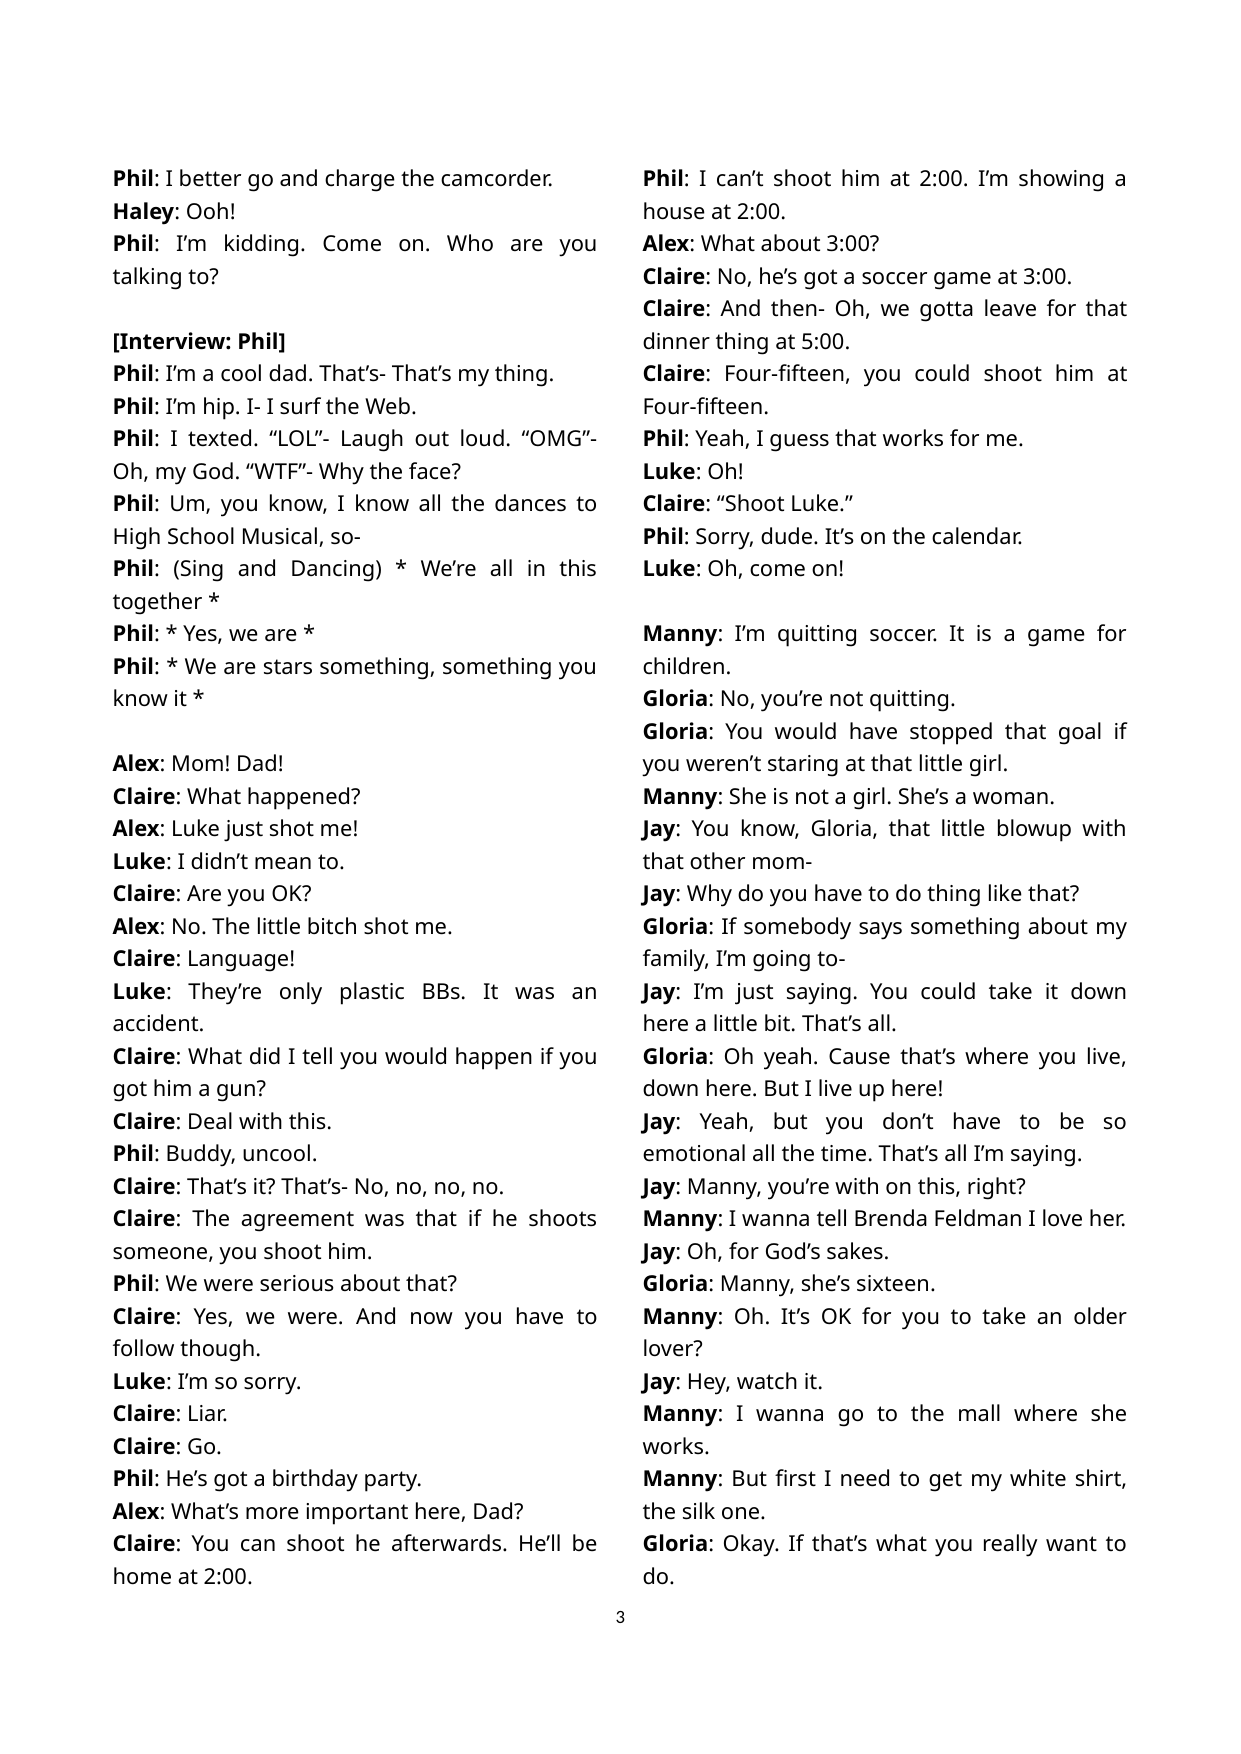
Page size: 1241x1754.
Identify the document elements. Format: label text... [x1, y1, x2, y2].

text Manny: I wanna tell Brenda Feldman I love her. [642, 1202, 1128, 1234]
text Manny: Oh. It’s OK for you to take an older lover? [642, 1299, 1128, 1364]
text Jay: Hey, watch it. [642, 1364, 1128, 1397]
text Haley: Ooh! [112, 194, 598, 227]
text Phil: I texted. “LOL”- Laugh out loud. “OMG”- Oh, my God. “WTF”- Why the face? [112, 422, 598, 487]
text Claire: Yes, we were. And now you have to follow though. [112, 1299, 598, 1364]
text Jay: Yeah, but you don’t have to be so emotional all the time. That’s all I’m saying. [642, 1104, 1128, 1169]
text Manny: She is not a girl. She’s a woman. [642, 779, 1128, 812]
text Claire: The agreement was that if he shoots someone, you shoot him. [112, 1202, 598, 1267]
text Jay: Oh, for God’s sakes. [642, 1234, 1128, 1267]
text Manny: I wanna go to the mall where she works. [642, 1397, 1128, 1462]
text Claire: Go. [112, 1429, 598, 1462]
text Phil: Um, you know, I know all the dances to High School Musical, so- [112, 487, 598, 552]
text Gloria: No, you’re not quitting. [642, 682, 1128, 714]
text Phil: I’m hip. I- I surf the Web. [112, 389, 598, 422]
text Luke: I didn’t mean to. [112, 844, 598, 877]
text Jay: I’m just saying. You could take it down here a little bit. That’s all. [642, 974, 1128, 1039]
text Claire: And then- Oh, we gotta leave for that dinner thing at 5:00. [642, 292, 1128, 357]
text Luke: Oh, come on! [642, 552, 1128, 584]
text Gloria: Oh yeah. Cause that’s where you live, down here. But I live up here! [642, 1039, 1128, 1104]
text Alex: No. The little bitch shot me. [112, 909, 598, 942]
text Phil: I’m a cool dad. That’s- That’s my thing. [112, 357, 598, 389]
text Gloria: You would have stopped that goal if you weren’t staring at that little girl. [642, 714, 1128, 779]
text Phil: I can’t shoot him at 2:00. I’m showing a house at 2:00. [642, 162, 1128, 227]
text Alex: Mom! Dad! [112, 747, 598, 779]
text Alex: What about 3:00? [642, 227, 1128, 259]
text Alex: Luke just shot me! [112, 812, 598, 844]
text Claire: Are you OK? [112, 877, 598, 909]
text Claire: No, he’s got a soccer game at 3:00. [642, 259, 1128, 292]
text Luke: I’m so sorry. [112, 1364, 598, 1397]
text Luke: Oh! [642, 454, 1128, 487]
text Claire: Language! [112, 942, 598, 974]
text Phil: We were serious about that? [112, 1267, 598, 1299]
text Jay: You know, Gloria, that little blowup with that other mom- [642, 812, 1128, 877]
text Phil: Buddy, uncool. [112, 1137, 598, 1169]
text Manny: I’m quitting soccer. It is a game for children. [642, 617, 1128, 682]
text Phil: * We are stars something, something you know it * [112, 649, 598, 714]
text Phil: I better go and charge the camcorder. [112, 162, 598, 194]
text Claire: “Shoot Luke.” [642, 487, 1128, 519]
text Claire: Four-fifteen, you could shoot him at Four-fifteen. [642, 357, 1128, 422]
text Gloria: Okay. If that’s what you really want to do. [642, 1527, 1128, 1592]
text Phil: * Yes, we are * [112, 617, 598, 649]
text Phil: (Sing and Dancing) * We’re all in this together * [112, 552, 598, 617]
text Claire: What happened? [112, 779, 598, 812]
text Phil: Yeah, I guess that works for me. [642, 422, 1128, 454]
text Phil: He’s got a birthday party. [112, 1462, 598, 1494]
text Alex: What’s more important here, Dad? [112, 1494, 598, 1527]
text Manny: But first I need to get my white shirt, the silk one. [642, 1462, 1128, 1527]
text Gloria: Manny, she’s sixteen. [642, 1267, 1128, 1299]
text Claire: Deal with this. [112, 1104, 598, 1137]
text Claire: Liar. [112, 1397, 598, 1429]
text Phil: Sorry, dude. It’s on the calendar. [642, 519, 1128, 552]
text Phil: I’m kidding. Come on. Who are you talking to? [112, 227, 598, 292]
text Claire: That’s it? That’s- No, no, no, no. [112, 1169, 598, 1202]
text [Interview: Phil] [112, 324, 598, 357]
text Luke: They’re only plastic BBs. It was an accident. [112, 974, 598, 1039]
text Gloria: If somebody says something about my family, I’m going to- [642, 909, 1128, 974]
text Claire: What did I tell you would happen if you got him a gun? [112, 1039, 598, 1104]
text Jay: Manny, you’re with on this, right? [642, 1169, 1128, 1202]
text Claire: You can shoot he afterwards. He’ll be home at 2:00. [112, 1527, 598, 1592]
text Jay: Why do you have to do thing like that? [642, 877, 1128, 909]
